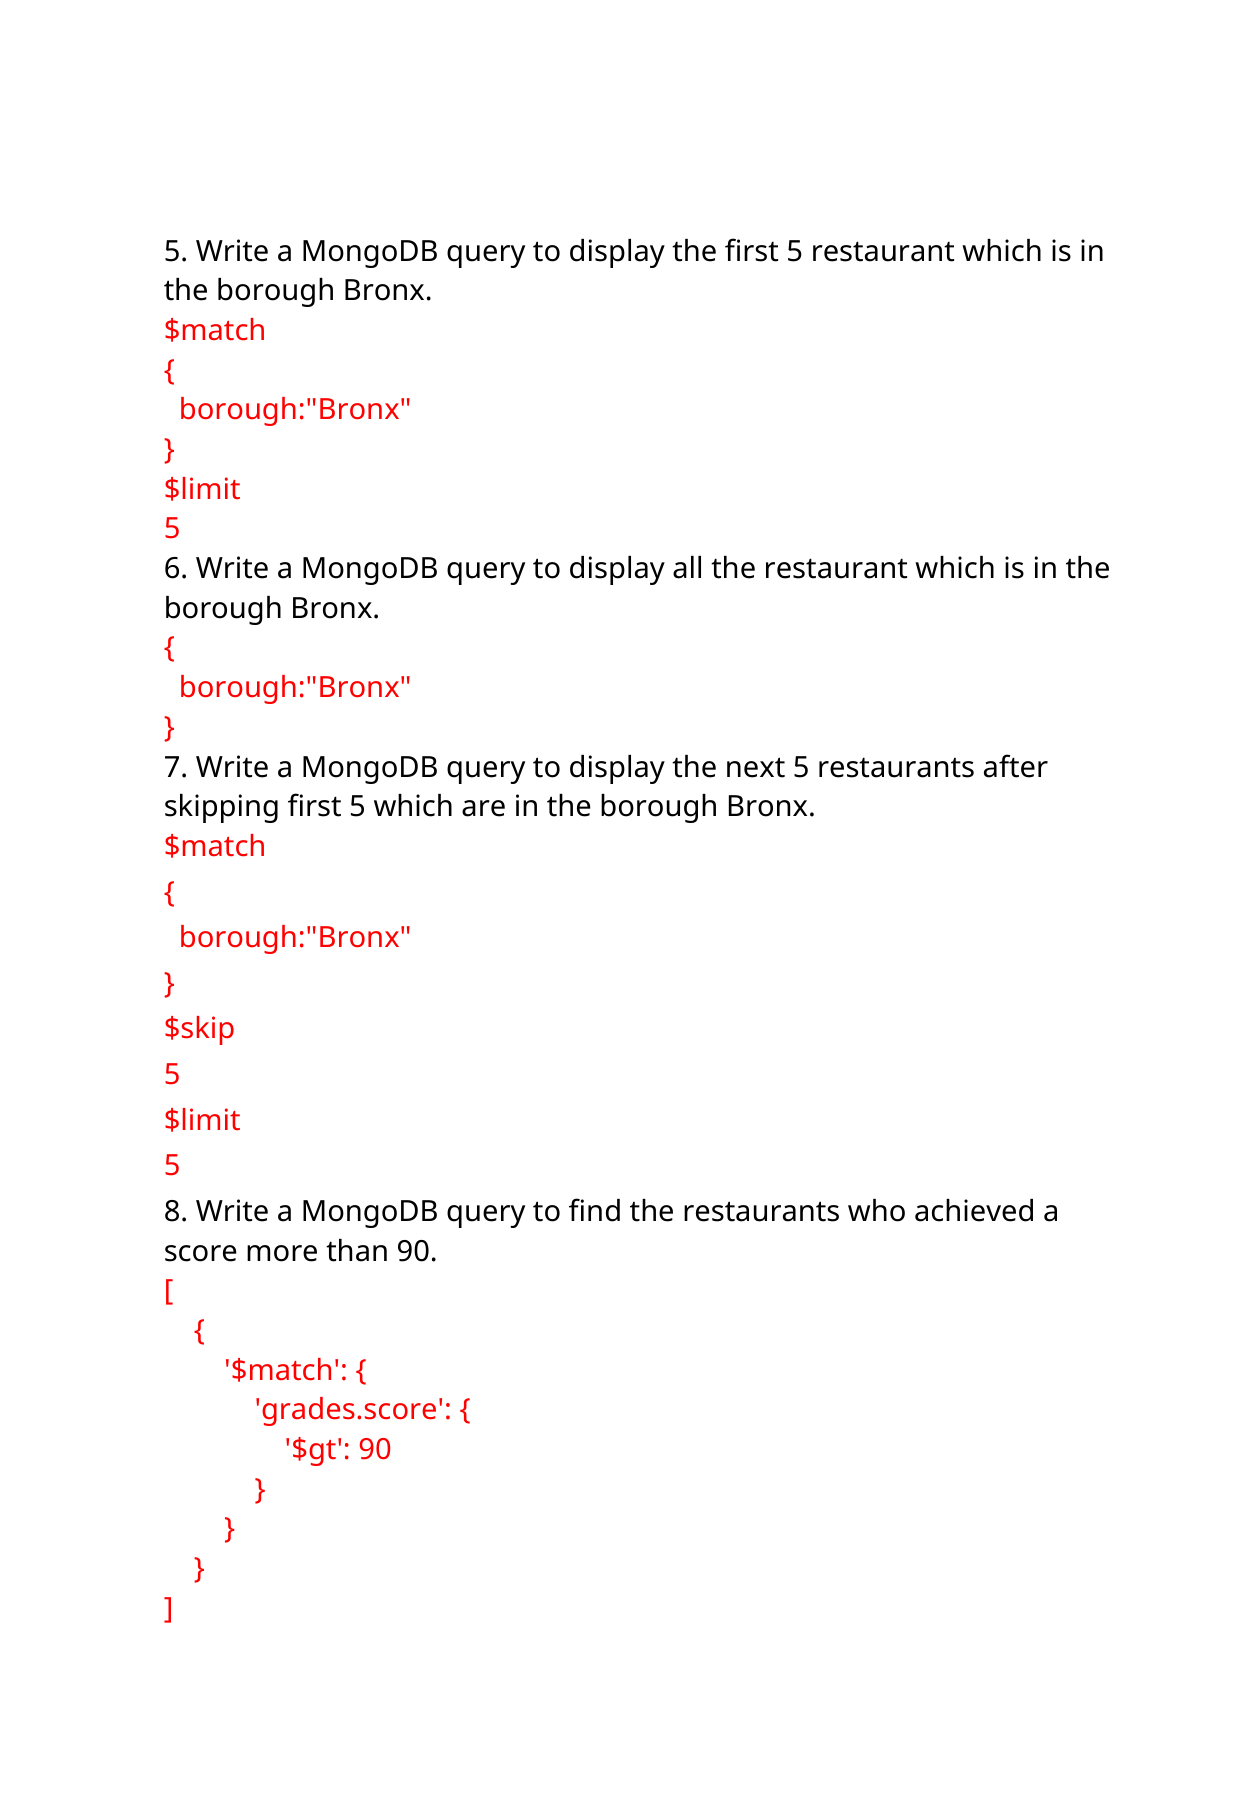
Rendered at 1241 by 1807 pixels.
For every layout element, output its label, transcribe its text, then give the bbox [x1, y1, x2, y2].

text '$gt': 90 [163, 1428, 1139, 1468]
text } [163, 1468, 1139, 1508]
text $limit [163, 1099, 1139, 1139]
text $match [163, 825, 1139, 865]
text '$match': { [163, 1349, 1139, 1389]
text 7. Write a MongoDB query to display the next 5 restaurants after skipping first 5 which are in the borough Bronx. [163, 746, 1139, 825]
text { [163, 871, 1139, 911]
text borough:"Bronx" [163, 389, 1139, 428]
text borough:"Bronx" [163, 666, 1139, 706]
text $limit [163, 468, 1139, 508]
text } [163, 1547, 1139, 1587]
text 5 [163, 508, 1139, 547]
text borough:"Bronx" [163, 916, 1139, 956]
text 5 [163, 1144, 1139, 1184]
text 8. Write a MongoDB query to find the restaurants who achieved a score more than 90. [163, 1190, 1139, 1269]
text 6. Write a MongoDB query to display all the restaurant which is in the borough Bronx. [163, 547, 1139, 627]
text [ [163, 1269, 1139, 1309]
text 5 [163, 1053, 1139, 1093]
text } [163, 706, 1139, 746]
text { [163, 1309, 1139, 1349]
text 'grades.score': { [163, 1389, 1139, 1428]
text ] [163, 1587, 1139, 1627]
text $match [163, 309, 1139, 349]
text } [163, 1508, 1139, 1547]
text } [163, 962, 1139, 1002]
text { [163, 627, 1139, 666]
text $skip [163, 1008, 1139, 1047]
text } [163, 428, 1139, 468]
text { [163, 349, 1139, 389]
text 5. Write a MongoDB query to display the first 5 restaurant which is in the borough Bronx. [163, 230, 1139, 309]
